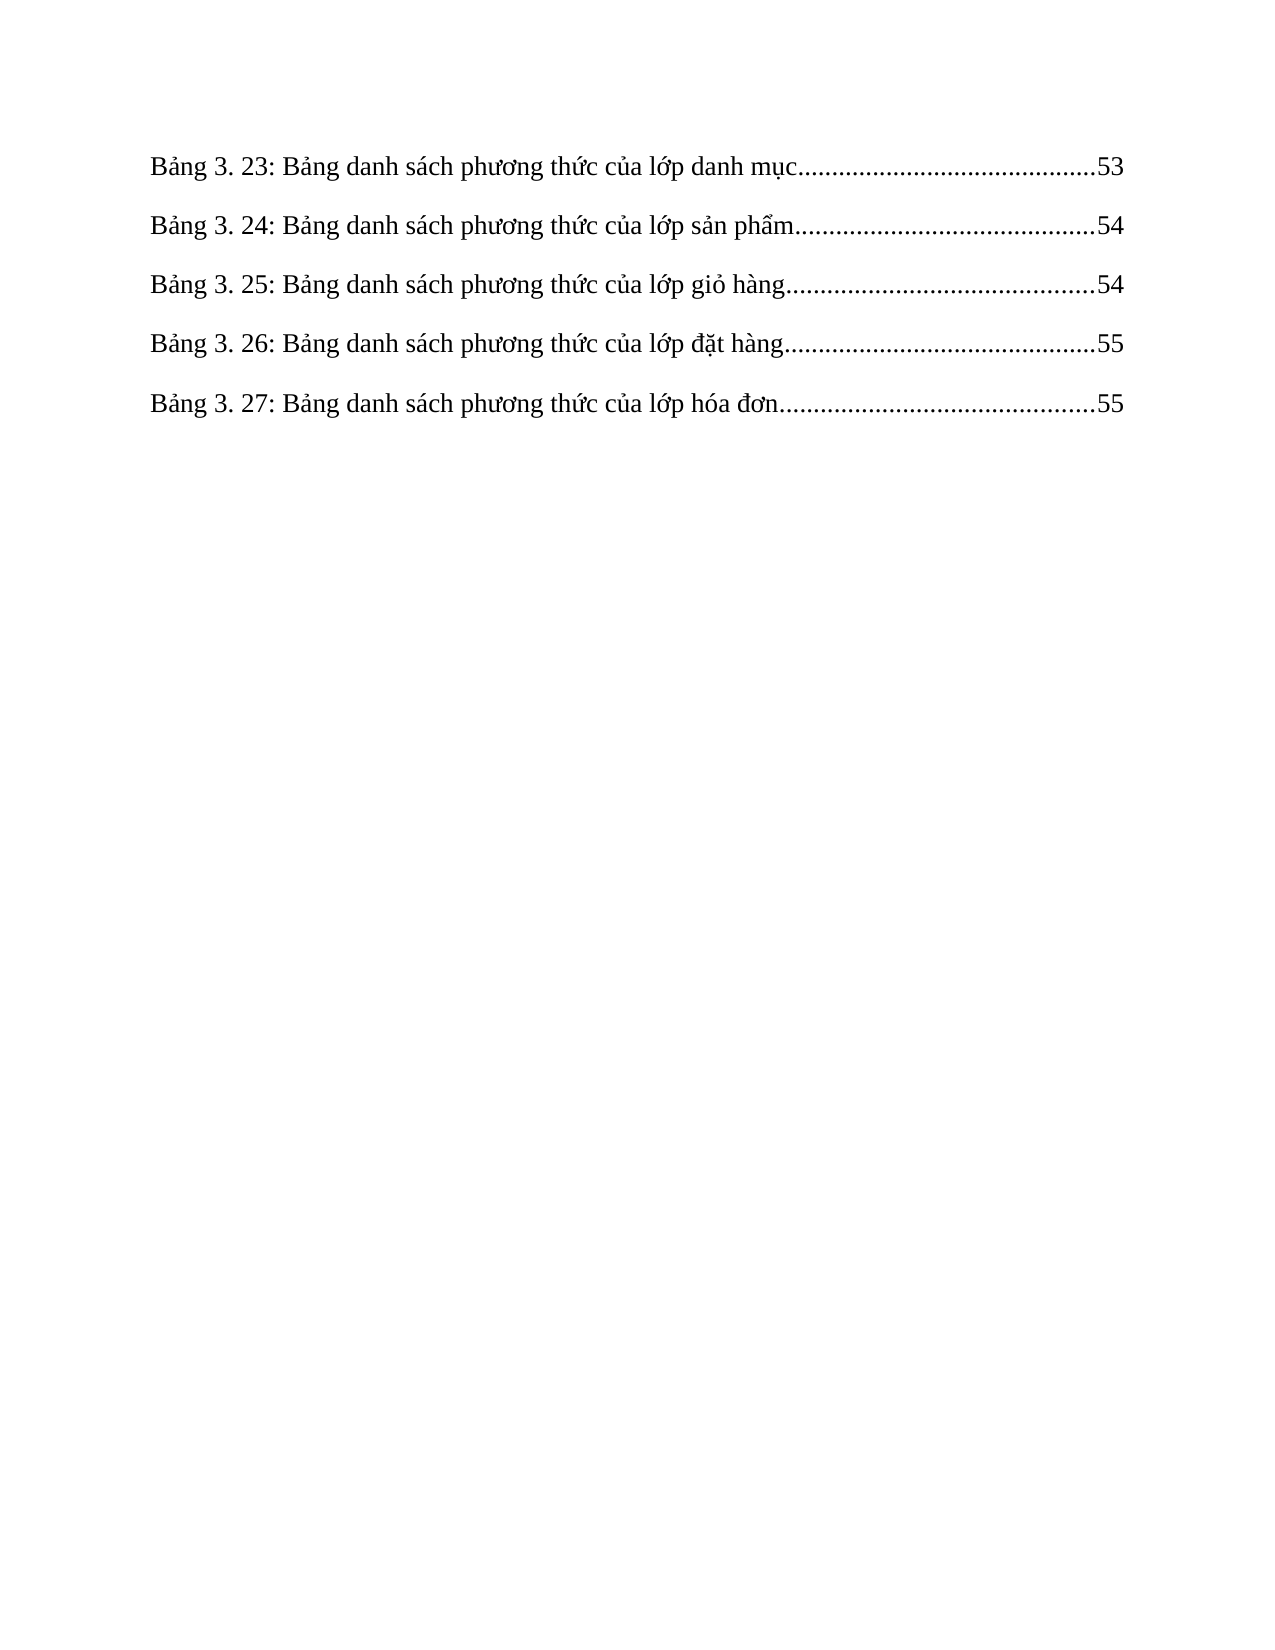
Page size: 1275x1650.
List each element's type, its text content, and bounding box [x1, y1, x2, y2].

text Bảng 3. 27: Bảng danh sách phương thức của lớp hóa đơn 55 [150, 387, 1125, 418]
text Bảng 3. 23: Bảng danh sách phương thức của lớp danh mục 53 [150, 150, 1125, 181]
text Bảng 3. 26: Bảng danh sách phương thức của lớp đặt hàng 55 [150, 327, 1125, 359]
text Bảng 3. 24: Bảng danh sách phương thức của lớp sản phẩm 54 [150, 209, 1125, 240]
text Bảng 3. 25: Bảng danh sách phương thức của lớp giỏ hàng 54 [150, 268, 1125, 299]
